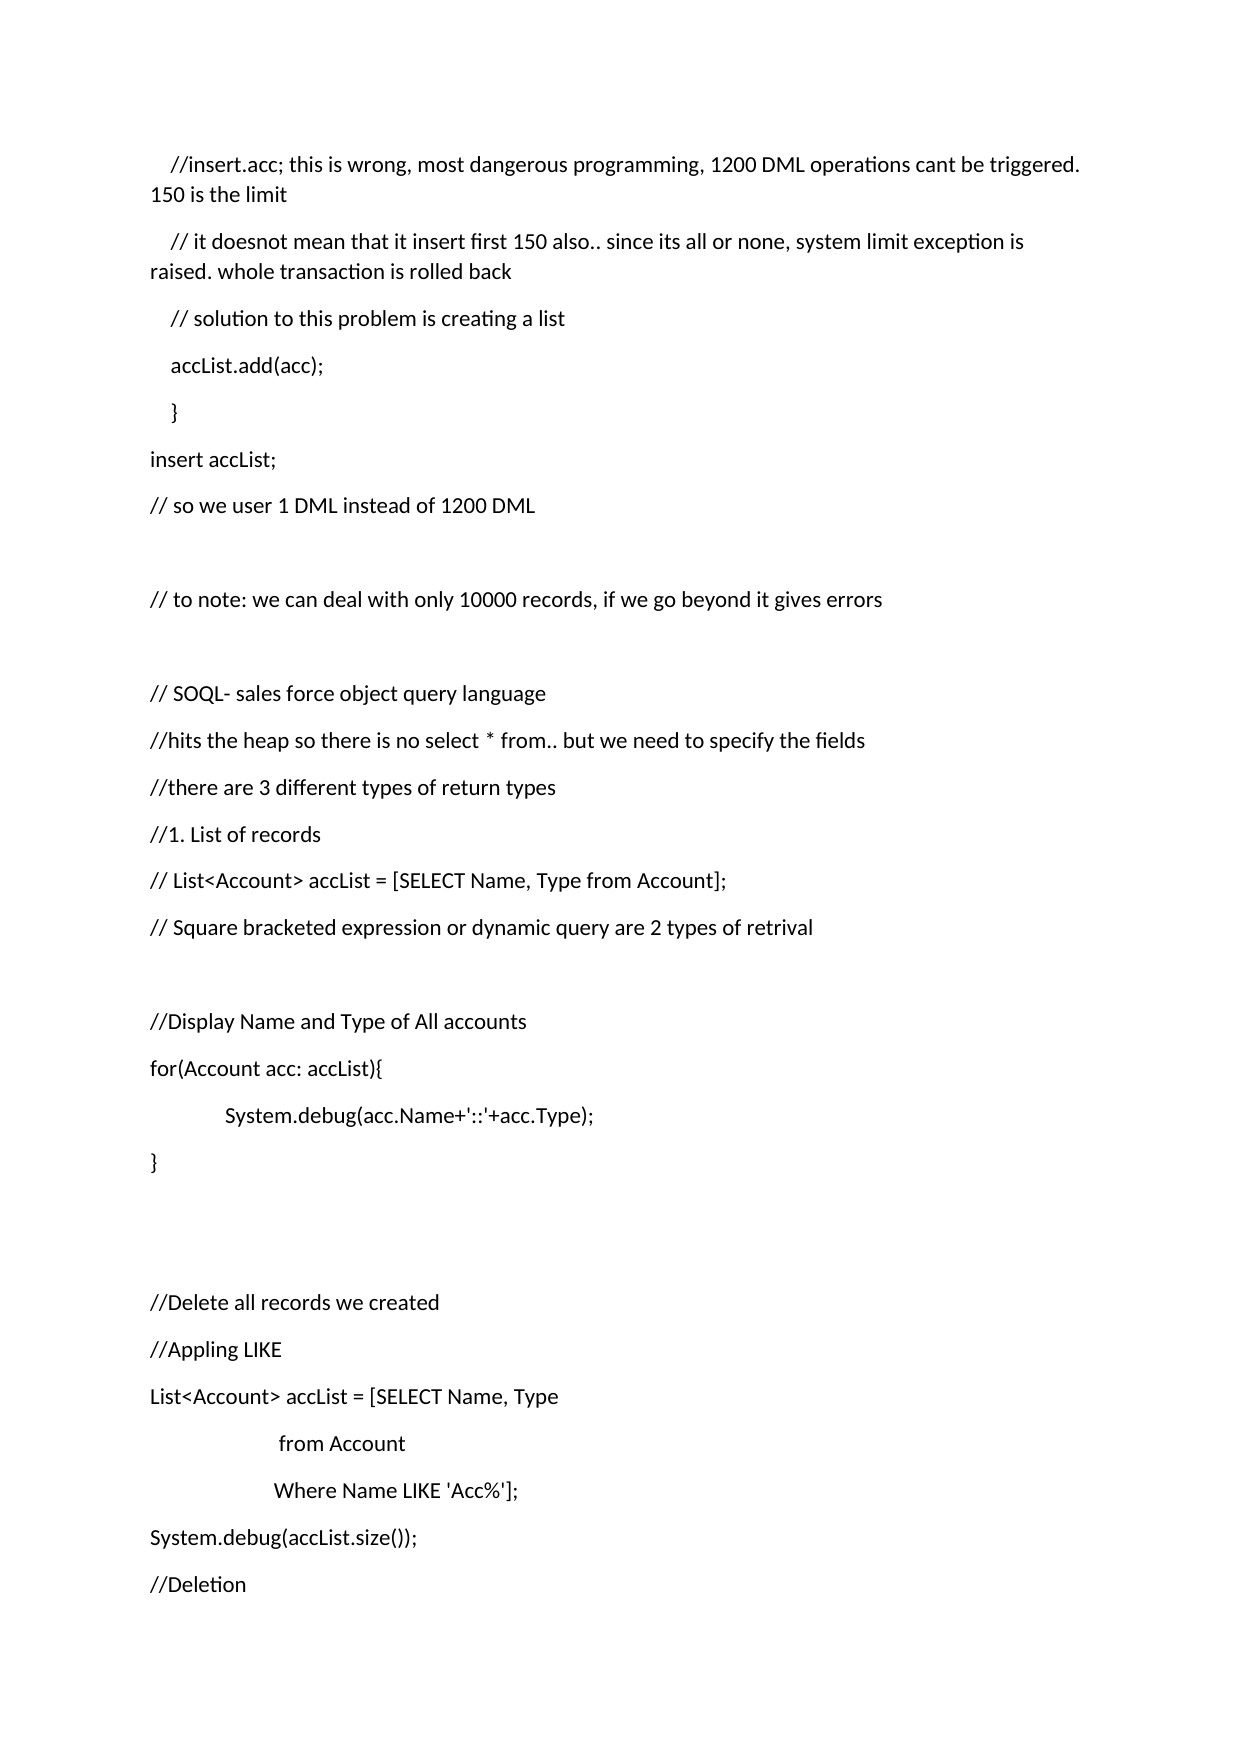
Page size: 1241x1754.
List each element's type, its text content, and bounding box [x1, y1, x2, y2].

text List<Account> accList = [SELECT Name, Type [150, 1382, 1090, 1410]
text from Account [150, 1429, 1090, 1457]
text //Appling LIKE [150, 1335, 1090, 1363]
text //1. List of records [150, 820, 1090, 848]
text // List<Account> accList = [SELECT Name, Type from Account]; [150, 867, 1090, 895]
text for(Account acc: accList){ [150, 1054, 1090, 1082]
text System.debug(acc.Name+'::'+acc.Type); [150, 1101, 1090, 1129]
text // it doesnot mean that it insert first 150 also.. since its all or none, system limit exception is raised. whole transaction is rolled back [150, 227, 1090, 285]
text //there are 3 different types of return types [150, 773, 1090, 801]
text // to note: we can deal with only 10000 records, if we go beyond it gives errors [150, 585, 1090, 613]
text //hits the heap so there is no select * from.. but we need to specify the fields [150, 726, 1090, 754]
text // so we user 1 DML instead of 1200 DML [150, 492, 1090, 520]
text // solution to this problem is creating a list [150, 304, 1090, 332]
text // Square bracketed expression or dynamic query are 2 types of retrival [150, 913, 1090, 942]
text //Delete all records we created [150, 1288, 1090, 1317]
text } [150, 398, 1090, 426]
text System.debug(accList.size()); [150, 1523, 1090, 1551]
text // SOQL- sales force object query language [150, 679, 1090, 707]
text Where Name LIKE 'Acc%']; [150, 1476, 1090, 1504]
text //insert.acc; this is wrong, most dangerous programming, 1200 DML operations cant be triggered. 150 is the limit [150, 150, 1090, 208]
text } [150, 1148, 1090, 1176]
text //Deletion [150, 1570, 1090, 1598]
text //Display Name and Type of All accounts [150, 1007, 1090, 1035]
text accList.add(acc); [150, 351, 1090, 379]
text insert accList; [150, 445, 1090, 473]
